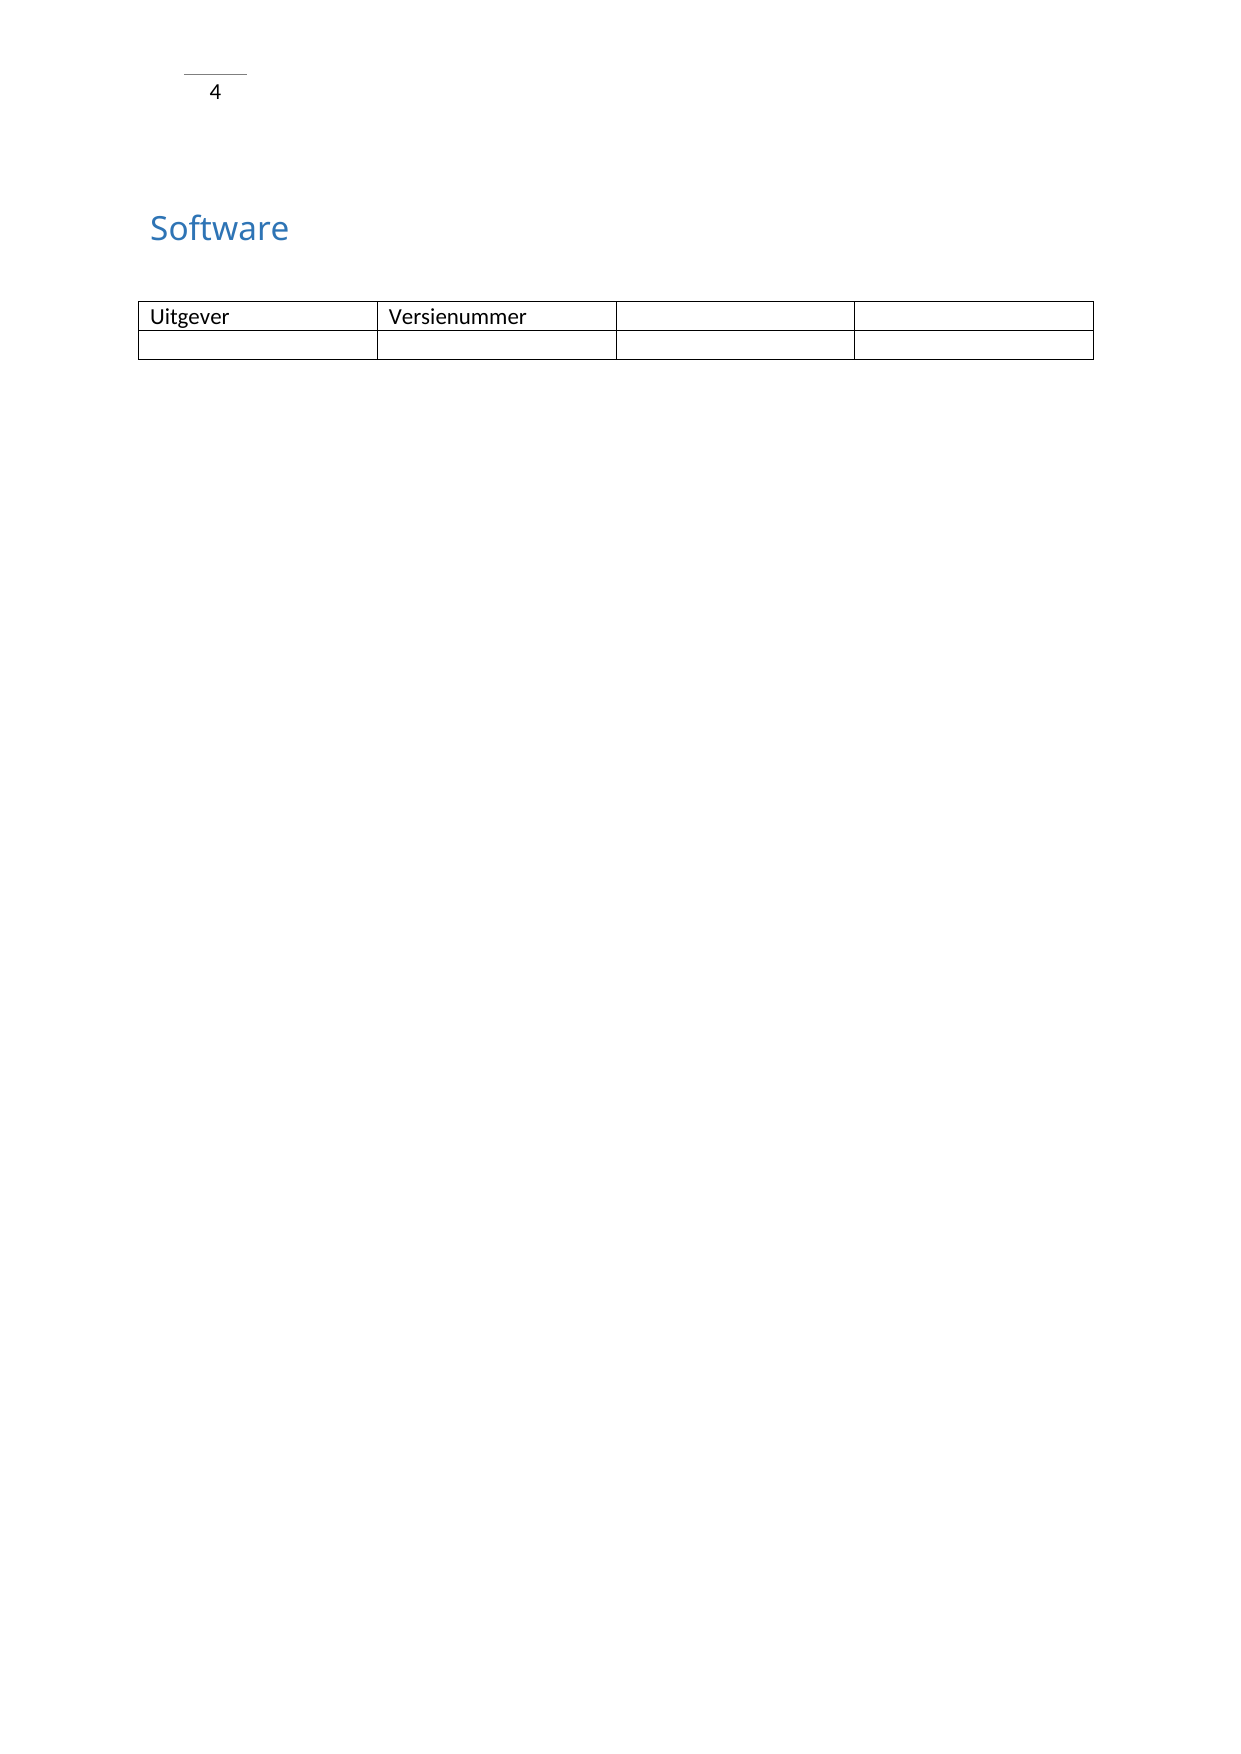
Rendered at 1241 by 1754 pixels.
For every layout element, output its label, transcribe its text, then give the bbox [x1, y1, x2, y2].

table_header [855, 302, 1093, 330]
table_cell [855, 331, 1093, 359]
table_header [617, 302, 854, 330]
subtitle Software [150, 205, 1090, 251]
table_header Uitgever [139, 302, 377, 330]
table_cell [139, 331, 377, 359]
table_header Versienummer [378, 302, 616, 330]
table_cell [378, 331, 616, 359]
table_cell [617, 331, 854, 359]
